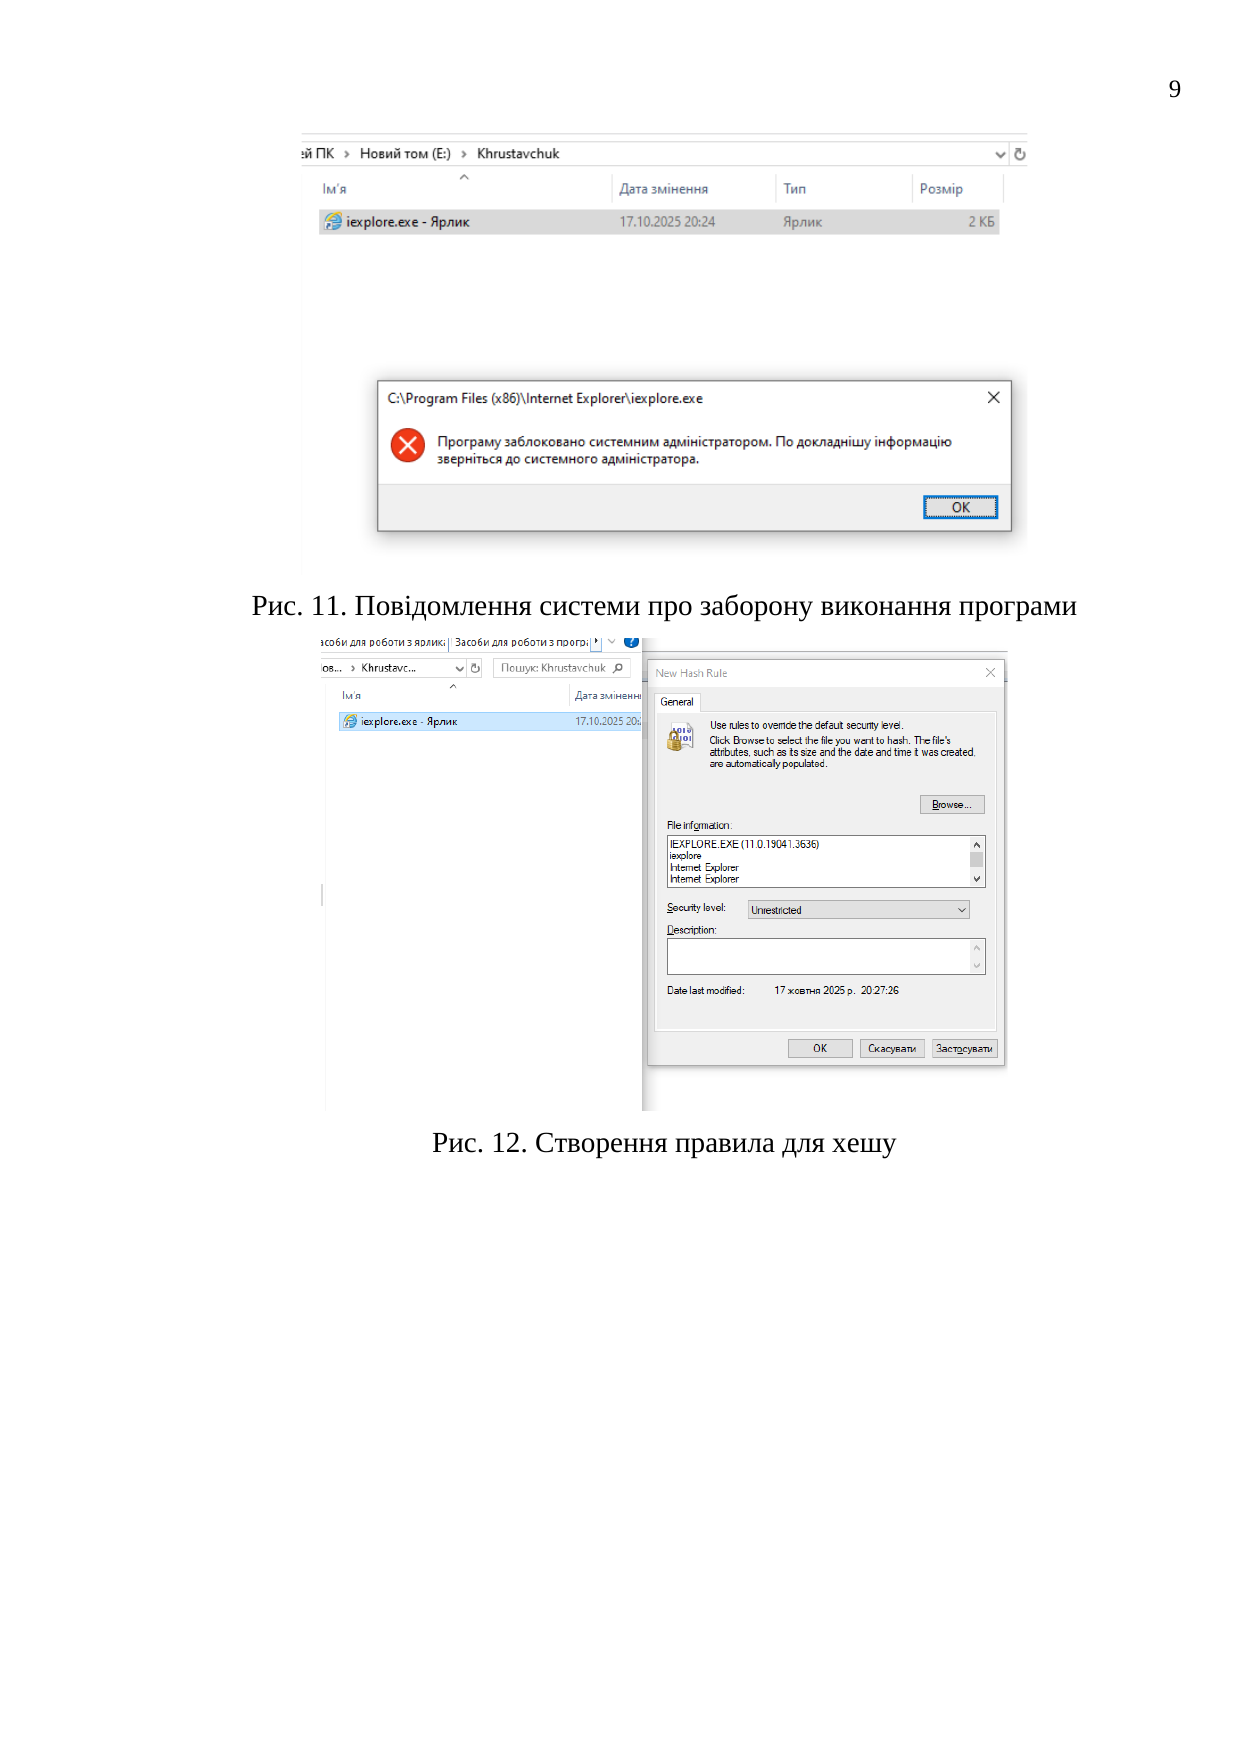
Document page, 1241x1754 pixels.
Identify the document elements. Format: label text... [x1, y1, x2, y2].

picture [301, 131, 1028, 575]
text Рис. 11. Повідомлення системи про заборону виконання програми [148, 588, 1181, 622]
text Рис. 12. Створення правила для хешу [148, 1125, 1181, 1158]
picture [321, 638, 1008, 1111]
